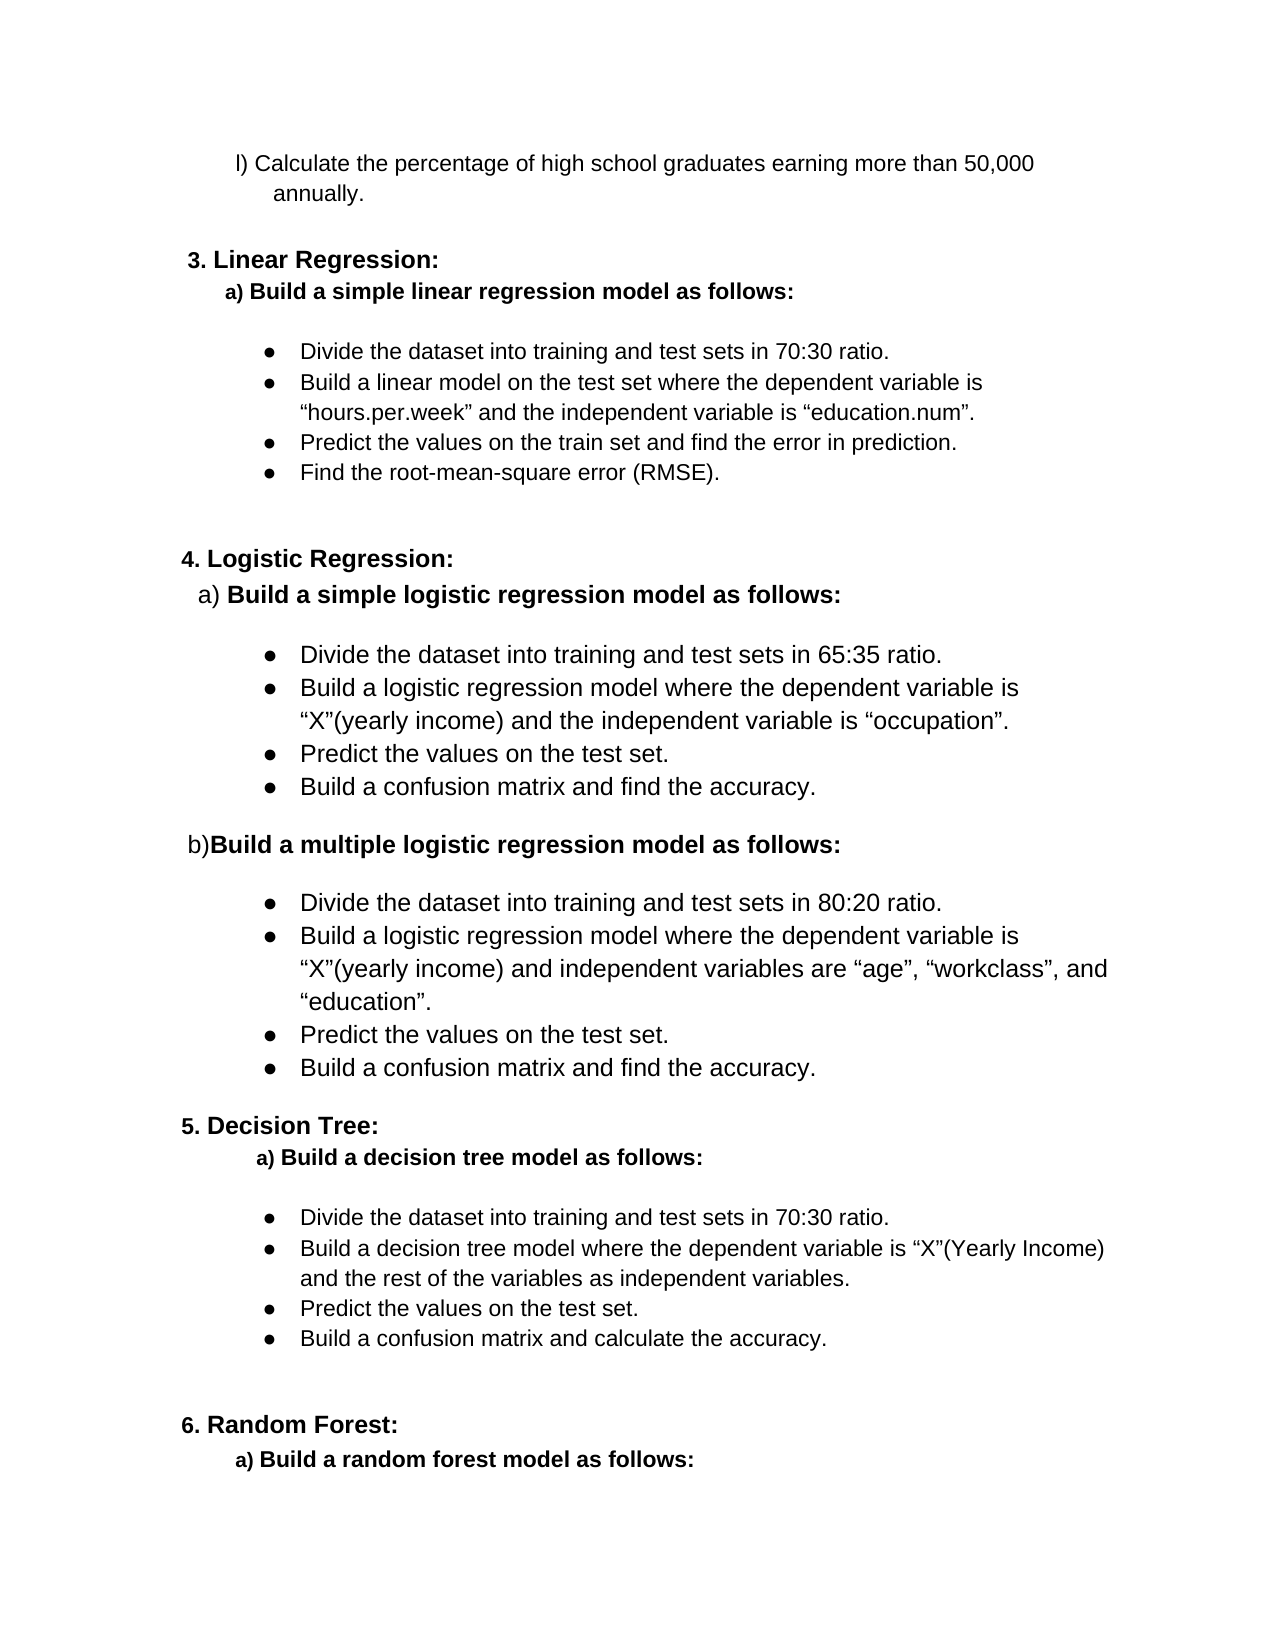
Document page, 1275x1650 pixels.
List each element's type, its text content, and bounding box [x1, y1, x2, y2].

text l) Calculate the percentage of high school graduates earning more than 50,000 annually. [235, 150, 1125, 207]
text a) Build a random forest model as follows: [225, 1446, 1125, 1472]
list Divide the dataset into training and test sets in 70:30 ratio. [262, 338, 1125, 364]
list Build a logistic regression model where the dependent variable is “X”(yearly income) and the independent variable is “occupation”. [262, 673, 1125, 734]
subtitle 3. Linear Regression: [187, 245, 1125, 273]
list Build a confusion matrix and find the accuracy. [262, 1053, 1125, 1082]
list Build a linear model on the test set where the dependent variable is “hours.per.week” and the independent variable is “education.num”. [262, 368, 1125, 425]
subtitle 4. Logistic Regression: [181, 544, 1125, 573]
list Divide the dataset into training and test sets in 80:20 ratio. [262, 888, 1125, 916]
text a) Build a simple logistic regression model as follows: [187, 579, 1125, 608]
text b)Build a multiple logistic regression model as follows: [187, 830, 1125, 858]
list Build a decision tree model where the dependent variable is “X”(Yearly Income) and the rest of the variables as independent variables. [262, 1234, 1125, 1291]
list Predict the values on the train set and find the error in prediction. [262, 429, 1125, 455]
list Divide the dataset into training and test sets in 70:30 ratio. [262, 1204, 1125, 1231]
list Build a confusion matrix and find the accuracy. [262, 772, 1125, 800]
list Predict the values on the test set. [262, 1295, 1125, 1321]
list Build a logistic regression model where the dependent variable is “X”(yearly income) and independent variables are “age”, “workclass”, and “education”. [262, 921, 1125, 1016]
subtitle 5. Decision Tree: [181, 1111, 1125, 1139]
list Predict the values on the test set. [262, 1020, 1125, 1048]
list Build a confusion matrix and calculate the accuracy. [262, 1325, 1125, 1351]
text a) Build a decision tree model as follows: [256, 1144, 1125, 1170]
list Find the root-mean-square error (RMSE). [262, 459, 1125, 485]
list Predict the values on the test set. [262, 739, 1125, 767]
subtitle 6. Random Forest: [181, 1411, 1125, 1439]
text a) Build a simple linear regression model as follows: [225, 278, 1125, 304]
list Divide the dataset into training and test sets in 65:35 ratio. [262, 639, 1125, 668]
